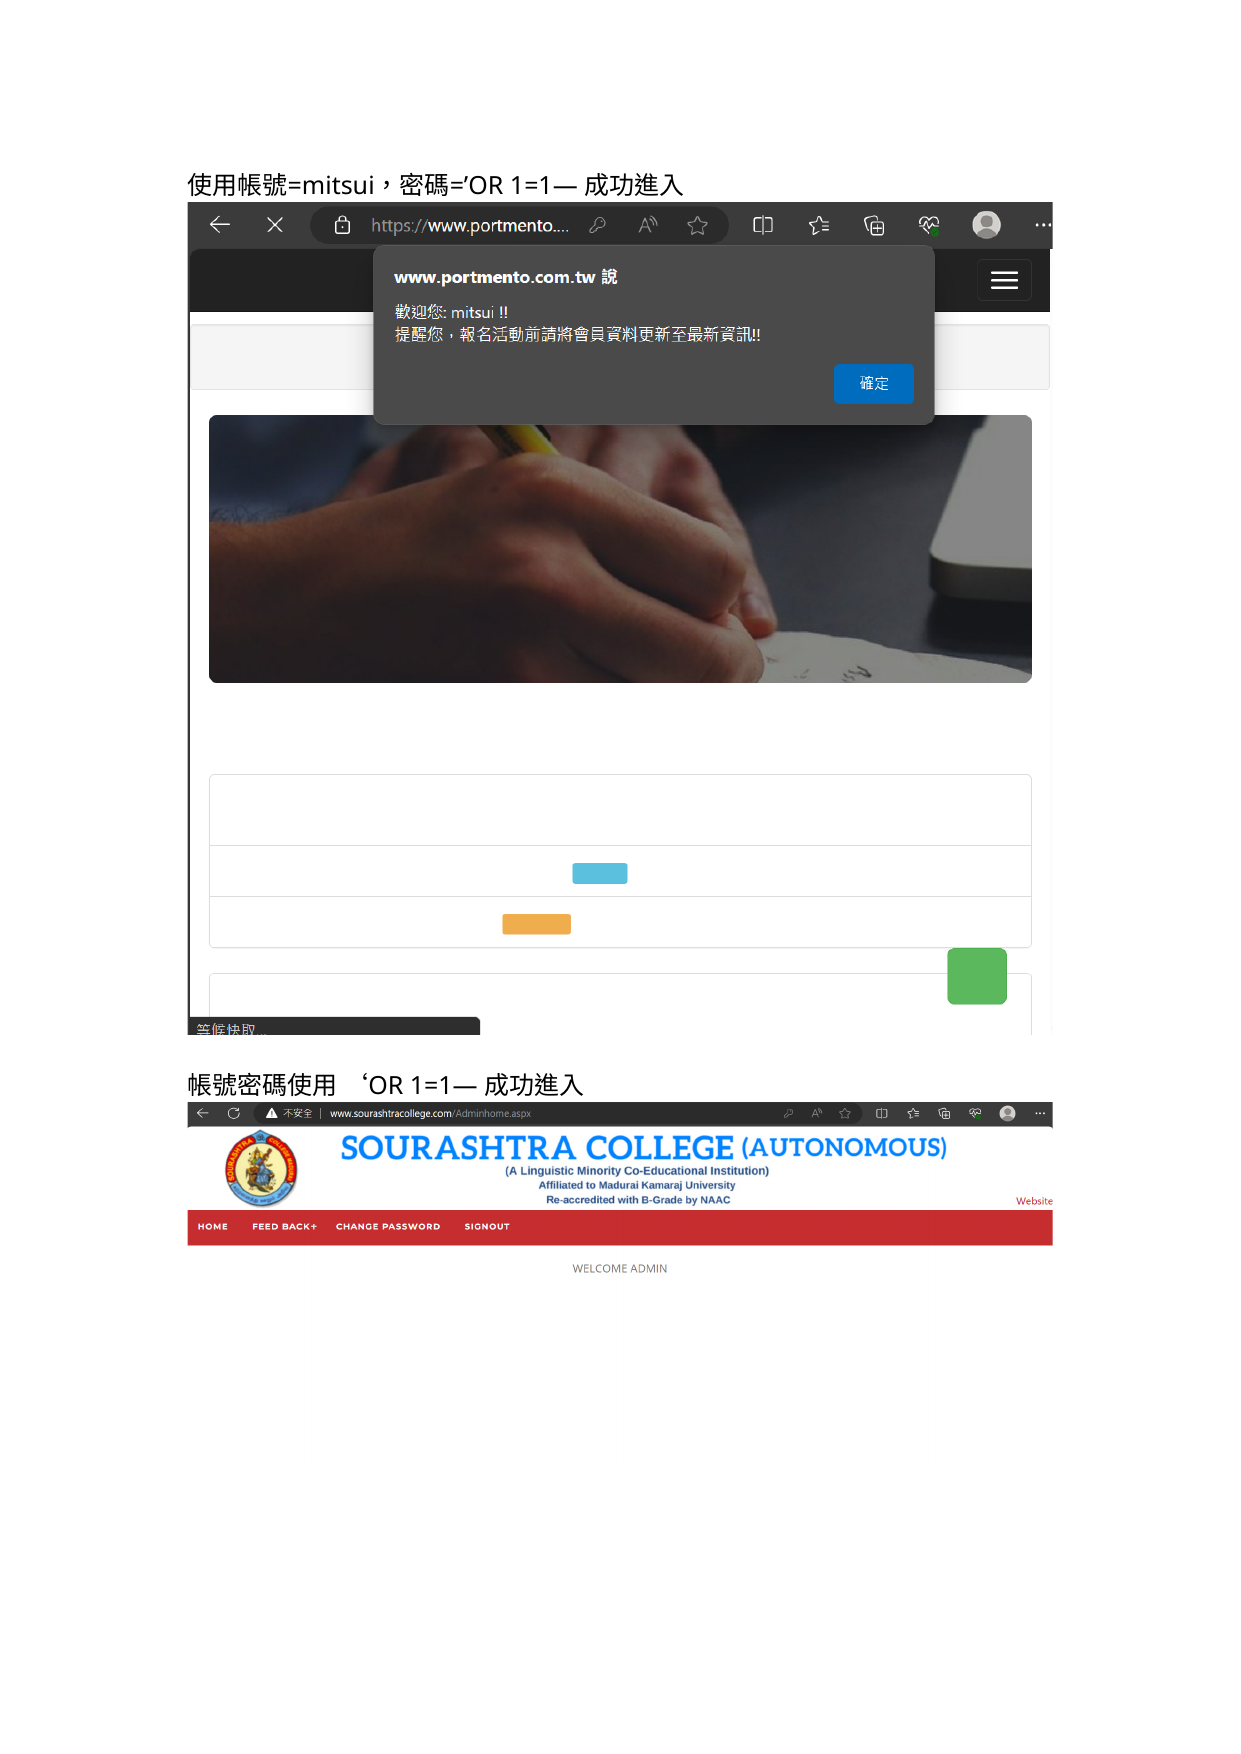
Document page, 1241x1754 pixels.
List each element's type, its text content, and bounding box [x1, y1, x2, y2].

text 帳號密碼使用 ‘OR 1=1— 成功進入 [187, 1064, 1053, 1102]
picture [187, 1102, 1053, 1465]
text 使用帳號=mitsui，密碼=’OR 1=1— 成功進入 [187, 164, 1053, 202]
picture [187, 202, 1053, 1035]
